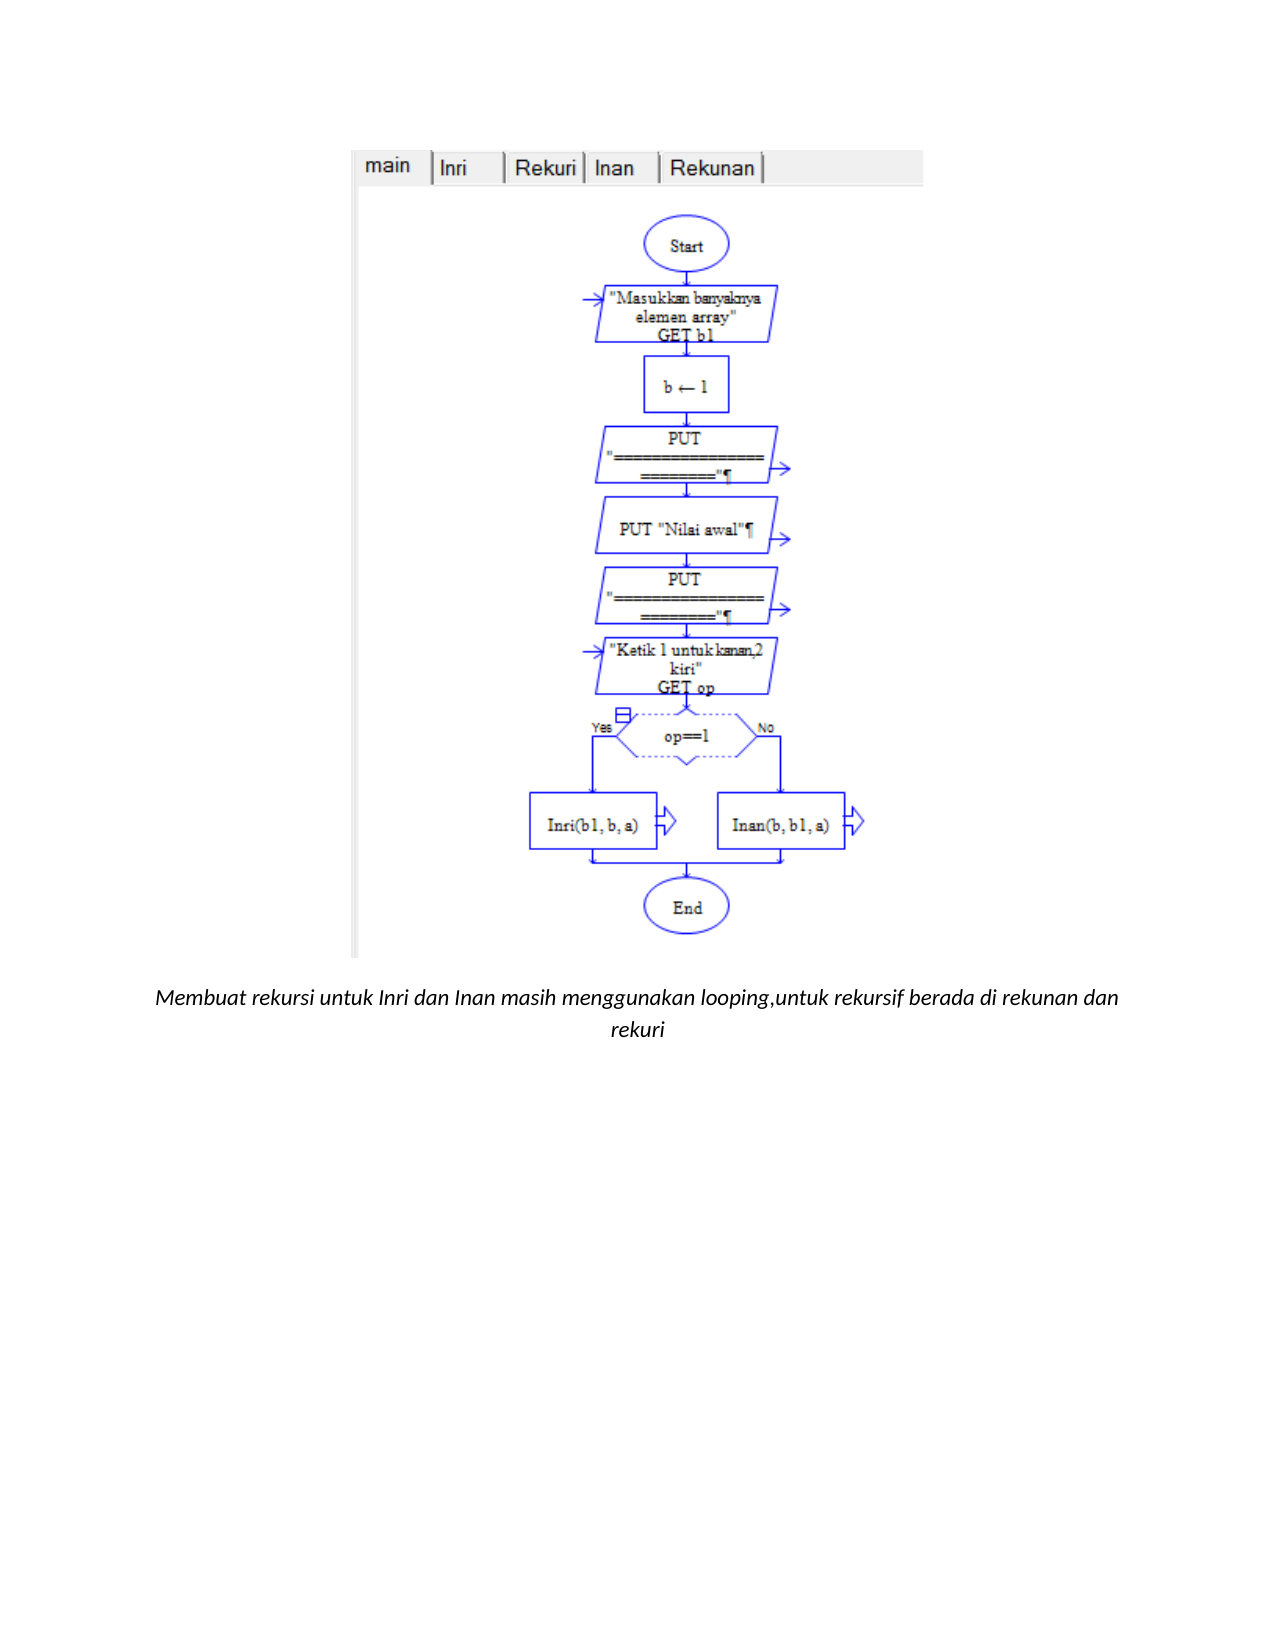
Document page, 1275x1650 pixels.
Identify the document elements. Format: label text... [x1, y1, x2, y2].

text Membuat rekursi untuk Inri dan Inan masih menggunakan looping,untuk rekursif berada di rekunan dan rekuri [150, 983, 1125, 1043]
picture [351, 150, 924, 958]
